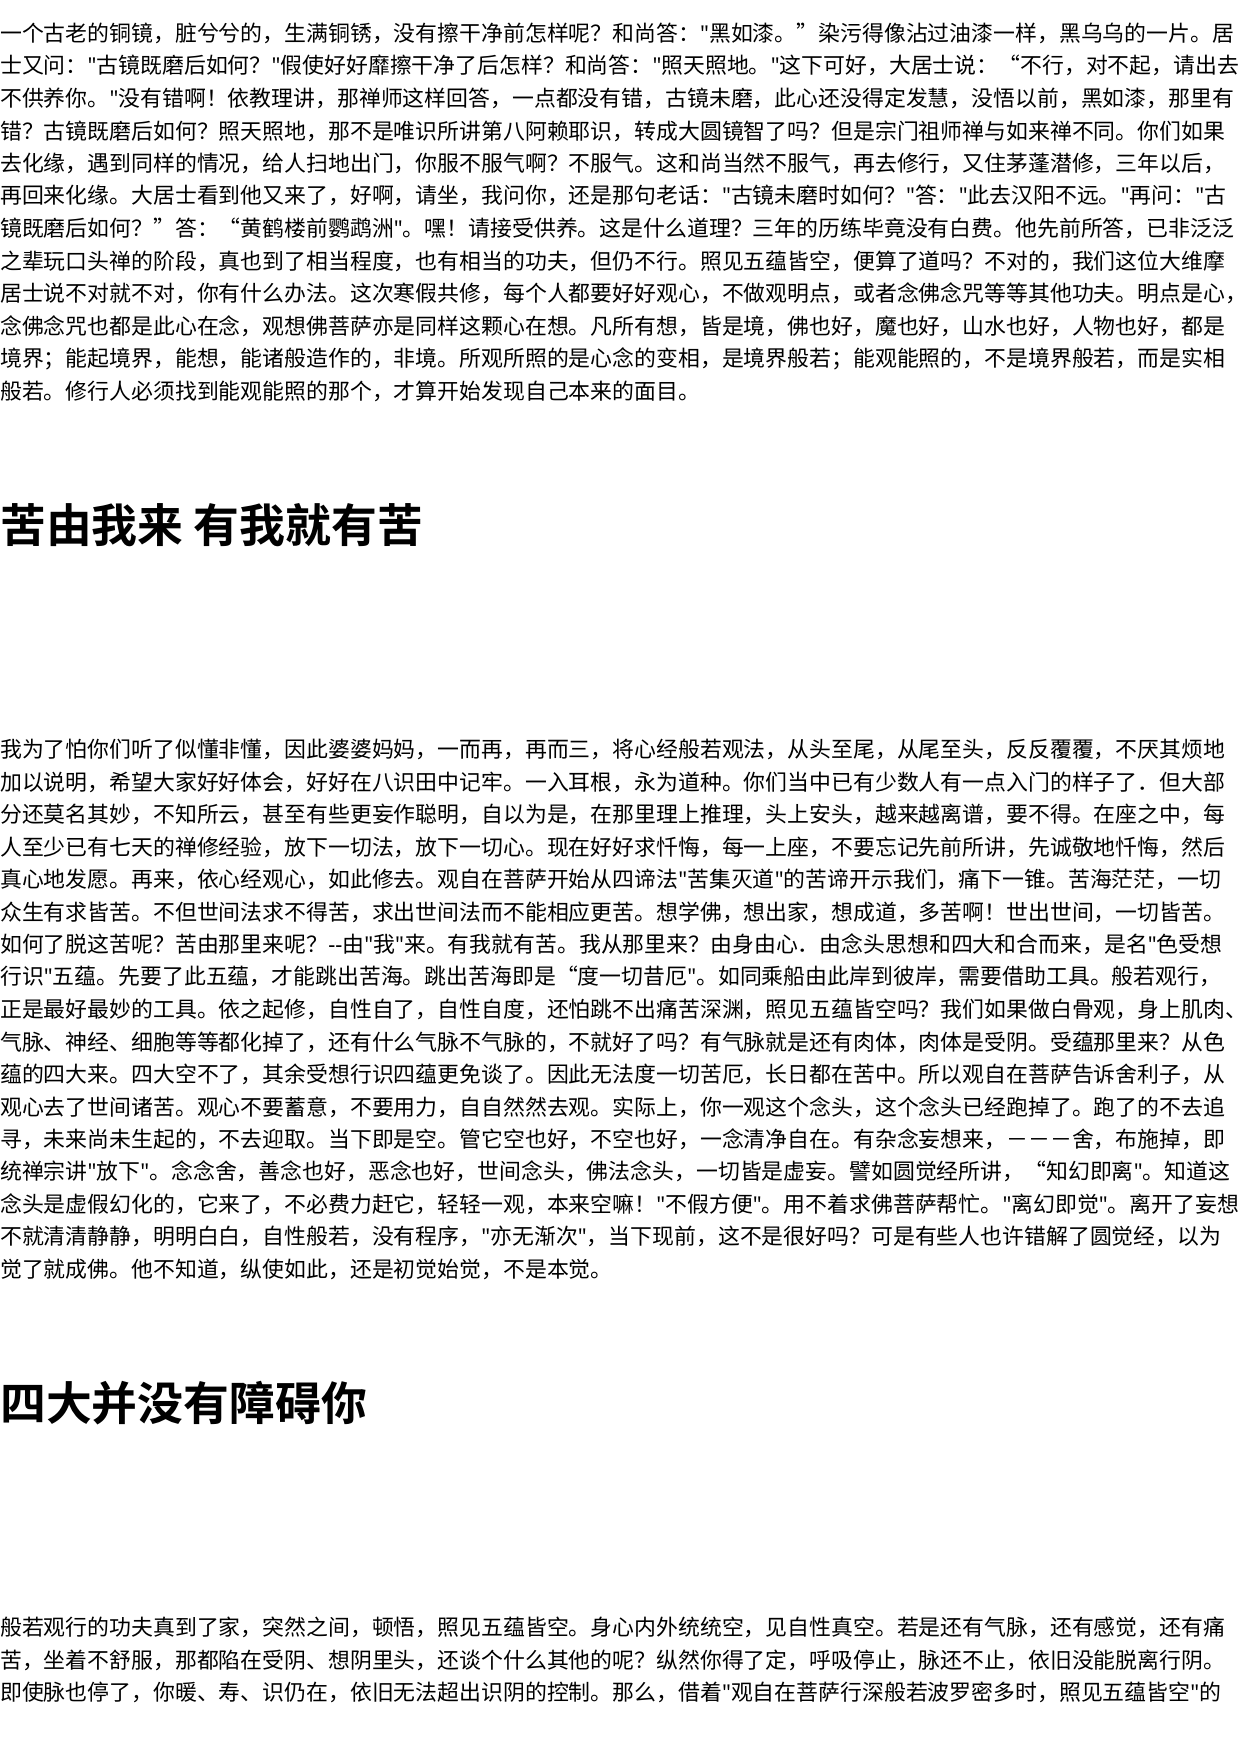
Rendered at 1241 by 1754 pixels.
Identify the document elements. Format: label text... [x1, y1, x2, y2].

text 我为了怕你们听了似懂非懂，因此婆婆妈妈，一而再，再而三，将心经般若观法，从头至尾，从尾至头，反反覆覆，不厌其烦地加以说明，希望大家好好体会，好好在八识田中记牢。一入耳根，永为道种。你们当中已有少数人有一点入门的样子了．但大部分还莫名其妙，不知所云，甚至有些更妄作聪明，自以为是，在那里理上推理，头上安头，越来越离谱，要不得。在座之中，每人至少已有七天的禅修经验，放下一切法，放下一切心。现在好好求忏悔，每一上座，不要忘记先前所讲，先诚敬地忏悔，然后真心地发愿。再来，依心经观心，如此修去。观自在菩萨开始从四谛法"苦集灭道"的苦谛开示我们，痛下一锥。苦海茫茫，一切众生有求皆苦。不但世间法求不得苦，求出世间法而不能相应更苦。想学佛，想出家，想成道，多苦啊！世出世间，一切皆苦。如何了脱这苦呢？苦由那里来呢？--由"我"来。有我就有苦。我从那里来？由身由心．由念头思想和四大和合而来，是名"色受想行识"五蕴。先要了此五蕴，才能跳出苦海。跳出苦海即是“度一切昔厄"。如同乘船由此岸到彼岸，需要借助工具。般若观行，正是最好最妙的工具。依之起修，自性自了，自性自度，还怕跳不出痛苦深渊，照见五蕴皆空吗？我们如果做白骨观，身上肌肉、气脉、神经、细胞等等都化掉了，还有什么气脉不气脉的，不就好了吗？有气脉就是还有肉体，肉体是受阴。受蕴那里来？从色蕴的四大来。四大空不了，其余受想行识四蕴更免谈了。因此无法度一切苦厄，长日都在苦中。所以观自在菩萨告诉舍利子，从观心去了世间诸苦。观心不要蓄意，不要用力，自自然然去观。实际上，你一观这个念头，这个念头已经跑掉了。跑了的不去追寻，未来尚未生起的，不去迎取。当下即是空。管它空也好，不空也好，一念清净自在。有杂念妄想来，－－－舍，布施掉，即统禅宗讲"放下"。念念舍，善念也好，恶念也好，世间念头，佛法念头，一切皆是虚妄。譬如圆觉经所讲，“知幻即离"。知道这念头是虚假幻化的，它来了，不必费力赶它，轻轻一观，本来空嘛！"不假方便"。用不着求佛菩萨帮忙。"离幻即觉"。离开了妄想，不就清清静静，明明白白，自性般若，没有程序，"亦无渐次"，当下现前，这不是很好吗？可是有些人也许错解了圆觉经，以为觉了就成佛。他不知道，纵使如此，还是初觉始觉，不是本觉。 [0, 732, 1240, 1284]
subtitle 四大并没有障碍你 [0, 1352, 1240, 1449]
subtitle 苦由我来 有我就有苦 [0, 474, 1240, 571]
